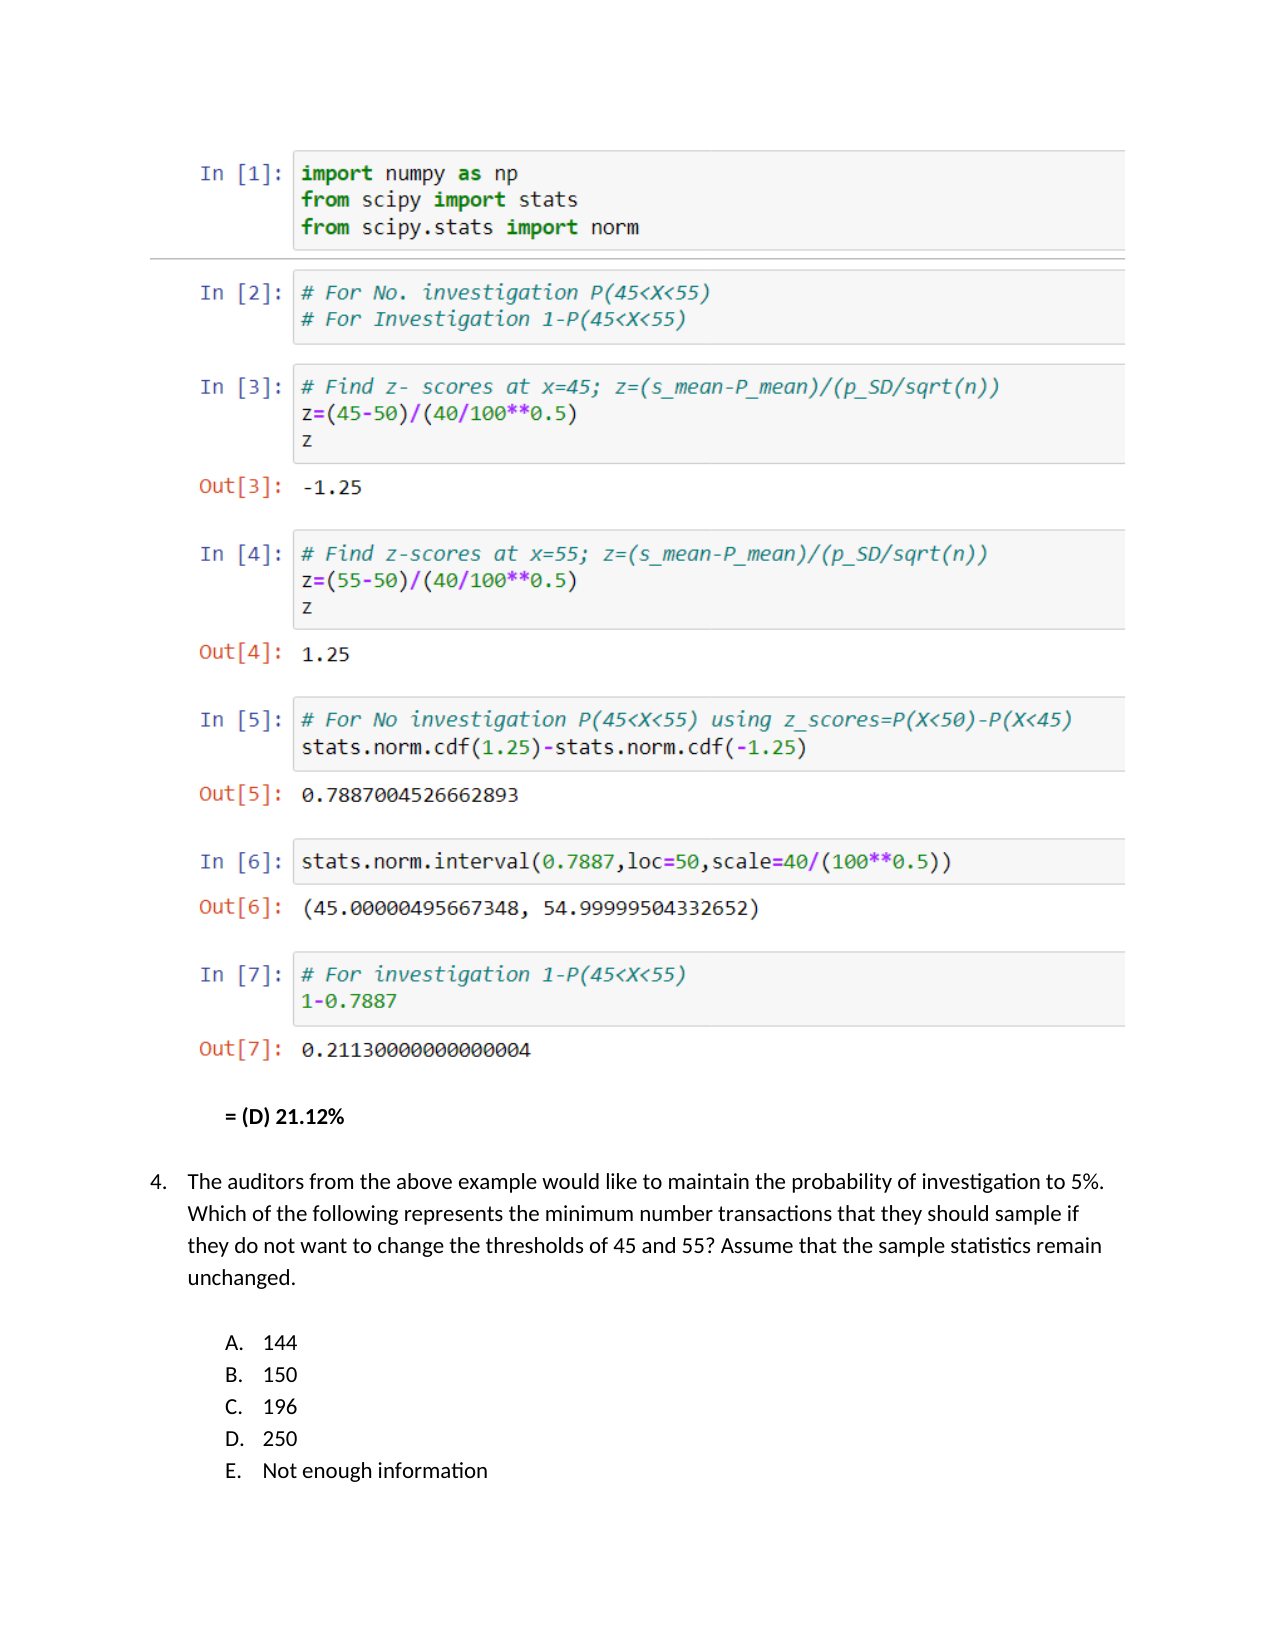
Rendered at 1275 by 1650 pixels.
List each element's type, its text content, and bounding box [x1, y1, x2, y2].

list Not enough information [225, 1457, 1125, 1484]
list 250 [225, 1424, 1125, 1452]
picture [150, 150, 1125, 1067]
list 196 [225, 1392, 1125, 1420]
list 150 [225, 1360, 1125, 1388]
list 144 [225, 1328, 1125, 1356]
list The auditors from the above example would like to maintain the probability of investigation to 5%. Which of the following represents the minimum number transactions that they should sample if they do not want to change the thresholds of 45 and 55? Assume that the sample statistics remain unchanged. [150, 1167, 1125, 1291]
text = (D) 21.12% [150, 1102, 1125, 1131]
